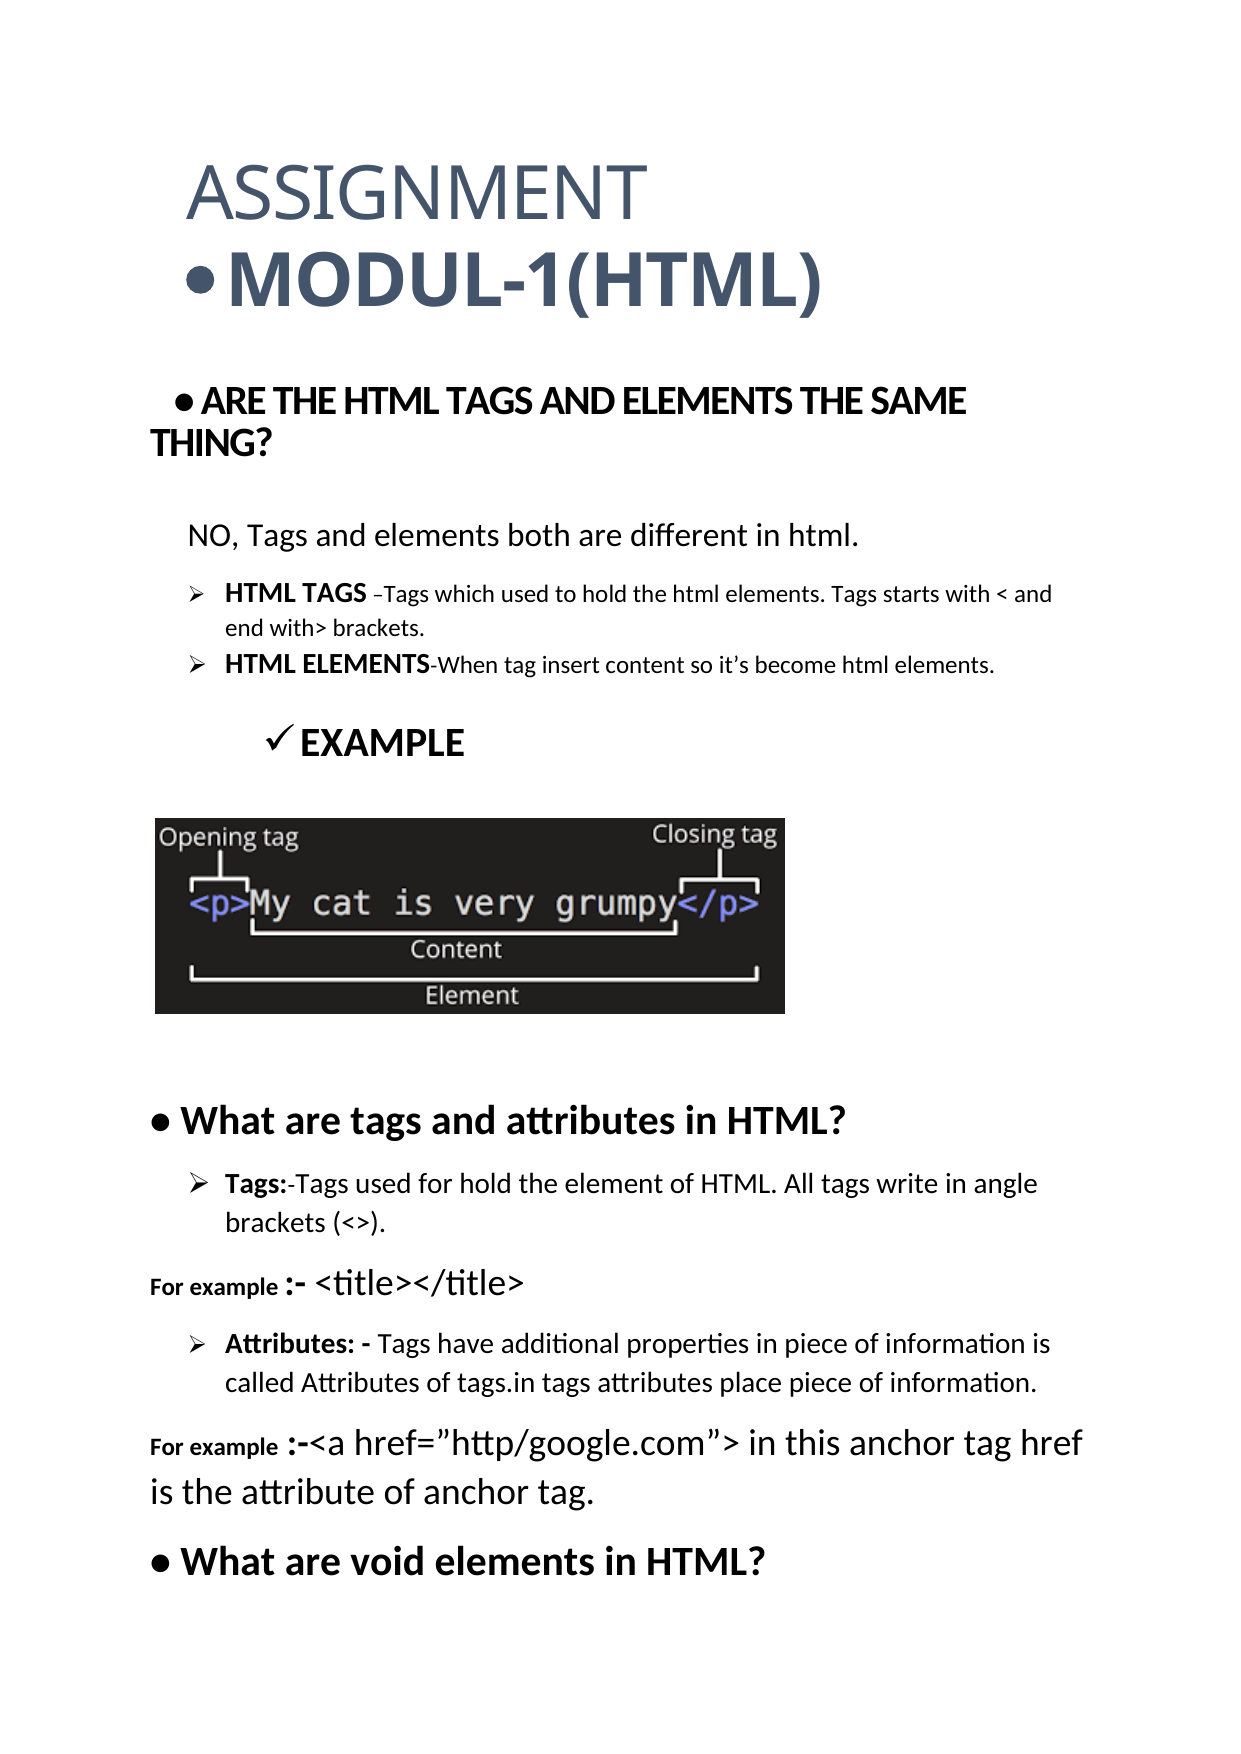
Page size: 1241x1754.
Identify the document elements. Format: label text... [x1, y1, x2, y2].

title ASSIGNMENT [150, 150, 1090, 237]
list EXAMPLE [262, 716, 1090, 767]
title MODUL-1(HTML) [187, 237, 1090, 323]
list Tags:-Tags used for hold the element of HTML. All tags write in angle brackets (<>). [187, 1166, 1090, 1240]
text NO, Tags and elements both are different in html. [187, 513, 1090, 554]
title • ARE the HTML tags and elements the same thing? [150, 380, 1090, 467]
list Attributes: - Tags have additional properties in piece of information is called Attributes of tags.in tags attributes place piece of information. [187, 1325, 1090, 1399]
text • What are void elements in HTML? [150, 1534, 1090, 1585]
text For example :- <title></title> [150, 1259, 1090, 1305]
picture [155, 818, 785, 1014]
text For example :-<a href=”http/google.com”> in this anchor tag href is the attribute of anchor tag. [150, 1419, 1090, 1514]
text • What are tags and attributes in HTML? [150, 1094, 1090, 1145]
list HTML ELEMENTS-When tag insert content so it’s become html elements. [187, 645, 1090, 681]
list HTML TAGS –Tags which used to hold the html elements. Tags starts with < and end with> brackets. [187, 574, 1090, 643]
